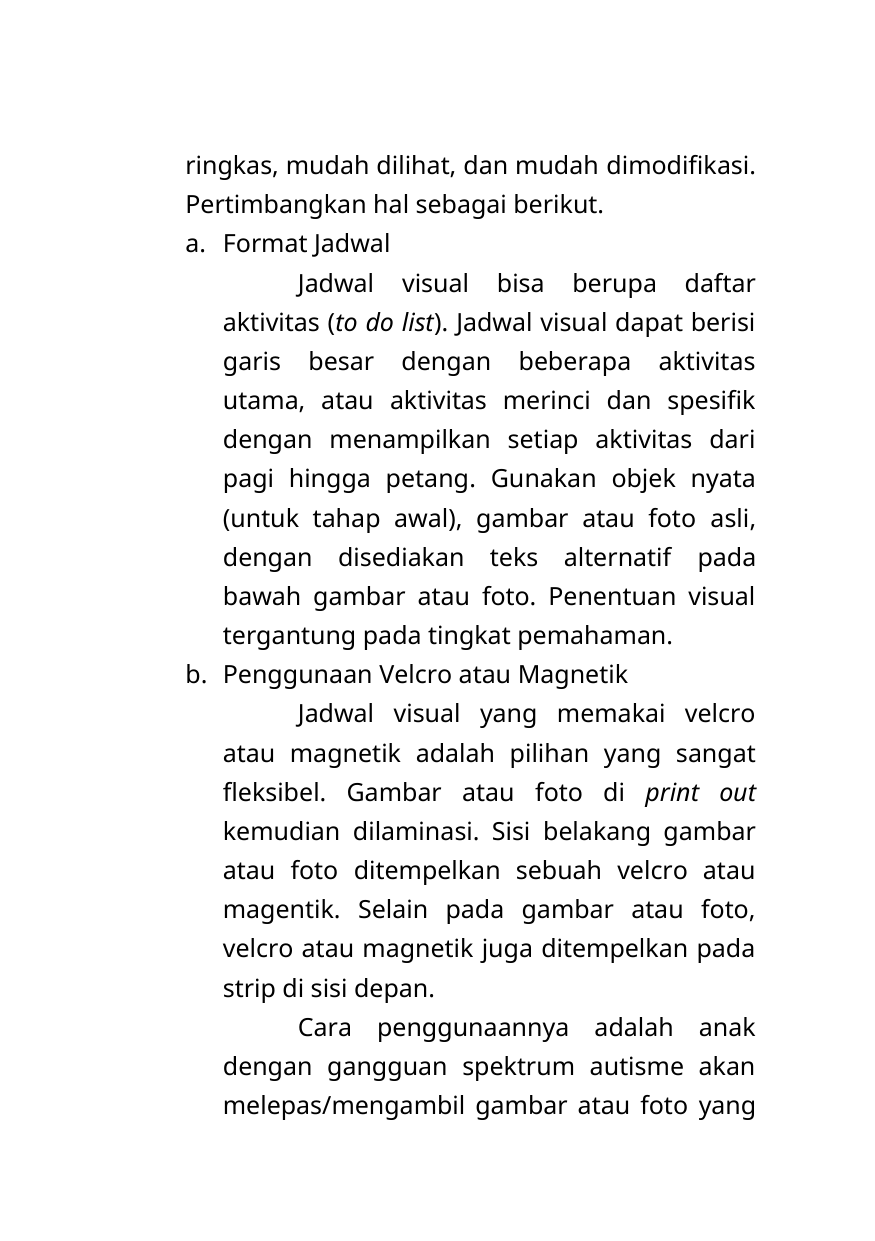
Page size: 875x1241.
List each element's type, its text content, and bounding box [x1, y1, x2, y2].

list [223, 1009, 756, 1122]
list Jadwal visual bisa berupa daftar aktivitas (to do list). Jadwal visual dapat berisi garis besar dengan beberapa aktivitas utama, atau aktivitas merinci dan spesifik dengan menampilkan setiap aktivitas dari pagi hingga petang. Gunakan objek nyata (untuk tahap awal), gambar atau foto asli, dengan disediakan teks alternatif pada bawah gambar atau foto. Penentuan visual tergantung pada tingkat pemahaman. [223, 265, 756, 652]
list Jadwal visual yang memakai velcro atau magnetik adalah pilihan yang sangat fleksibel. Gambar atau foto di print out kemudian dilaminasi. Sisi belakang gambar atau foto ditempelkan sebuah velcro atau magentik. Selain pada gambar atau foto, velcro atau magnetik juga ditempelkan pada strip di sisi depan. [223, 696, 756, 1004]
list Format Jadwal [185, 226, 756, 260]
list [185, 148, 756, 221]
list Penggunaan Velcro atau Magnetik [185, 657, 756, 691]
